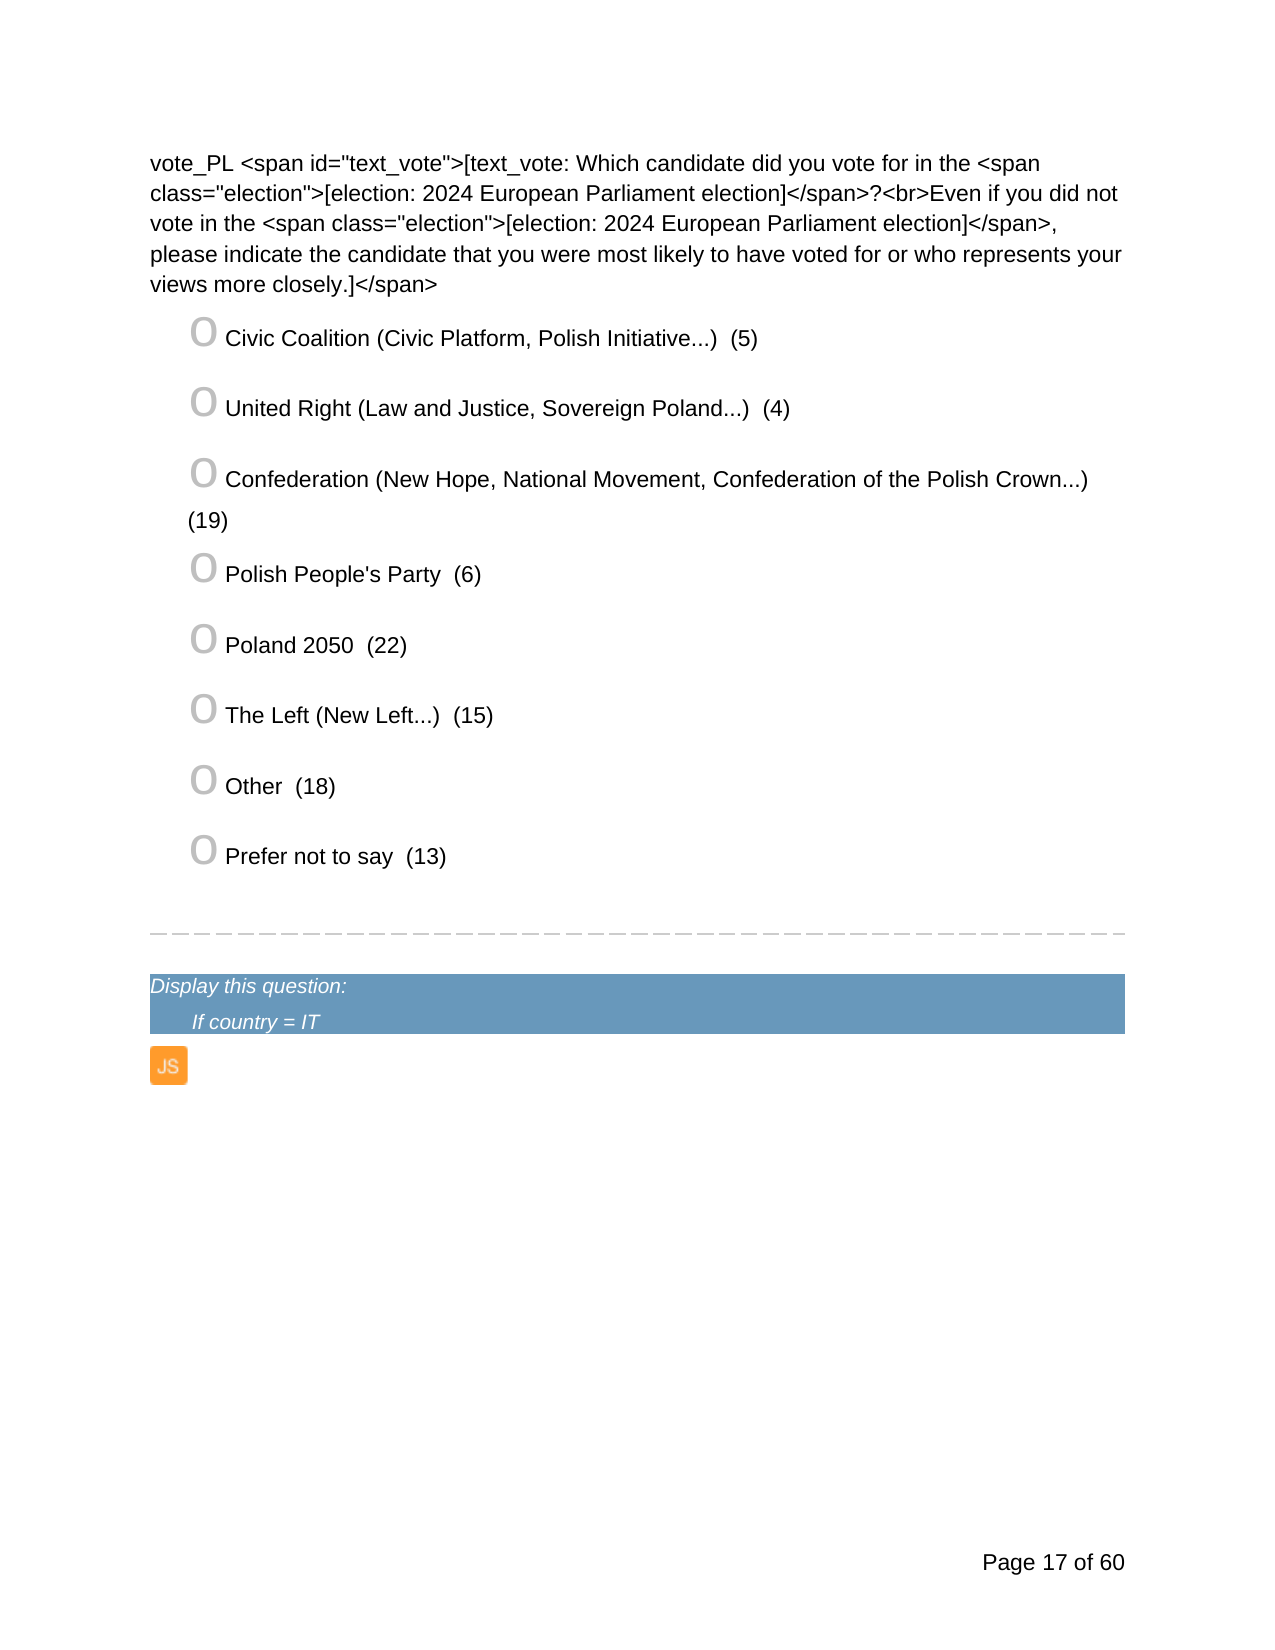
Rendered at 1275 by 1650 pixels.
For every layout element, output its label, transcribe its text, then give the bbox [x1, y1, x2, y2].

list Confederation (New Hope, National Movement, Confederation of the Polish Crown...) (19) [187, 442, 1125, 534]
text If country = IT [150, 1010, 1125, 1034]
picture [150, 1046, 188, 1085]
list The Left (New Left...) (15) [187, 678, 1125, 740]
list Prefer not to say (13) [187, 819, 1125, 881]
list United Right (Law and Justice, Sovereign Poland...) (4) [187, 372, 1125, 433]
text vote_PL <span id="text_vote">[text_vote: Which candidate did you vote for in the <span class="election">[election: 2024 European Parliament election]</span>?<br>Even if you did not vote in the <span class="election">[election: 2024 European Parliament election]</span>, please indicate the candidate that you were most likely to have voted for or who represents your views more closely.]</span> [150, 150, 1125, 297]
list Other (18) [187, 749, 1125, 810]
list Civic Coalition (Civic Platform, Polish Initiative...) (5) [187, 301, 1125, 362]
list Polish People's Party (6) [187, 537, 1125, 599]
text Display this question: [150, 974, 1125, 998]
list Poland 2050 (22) [187, 608, 1125, 669]
